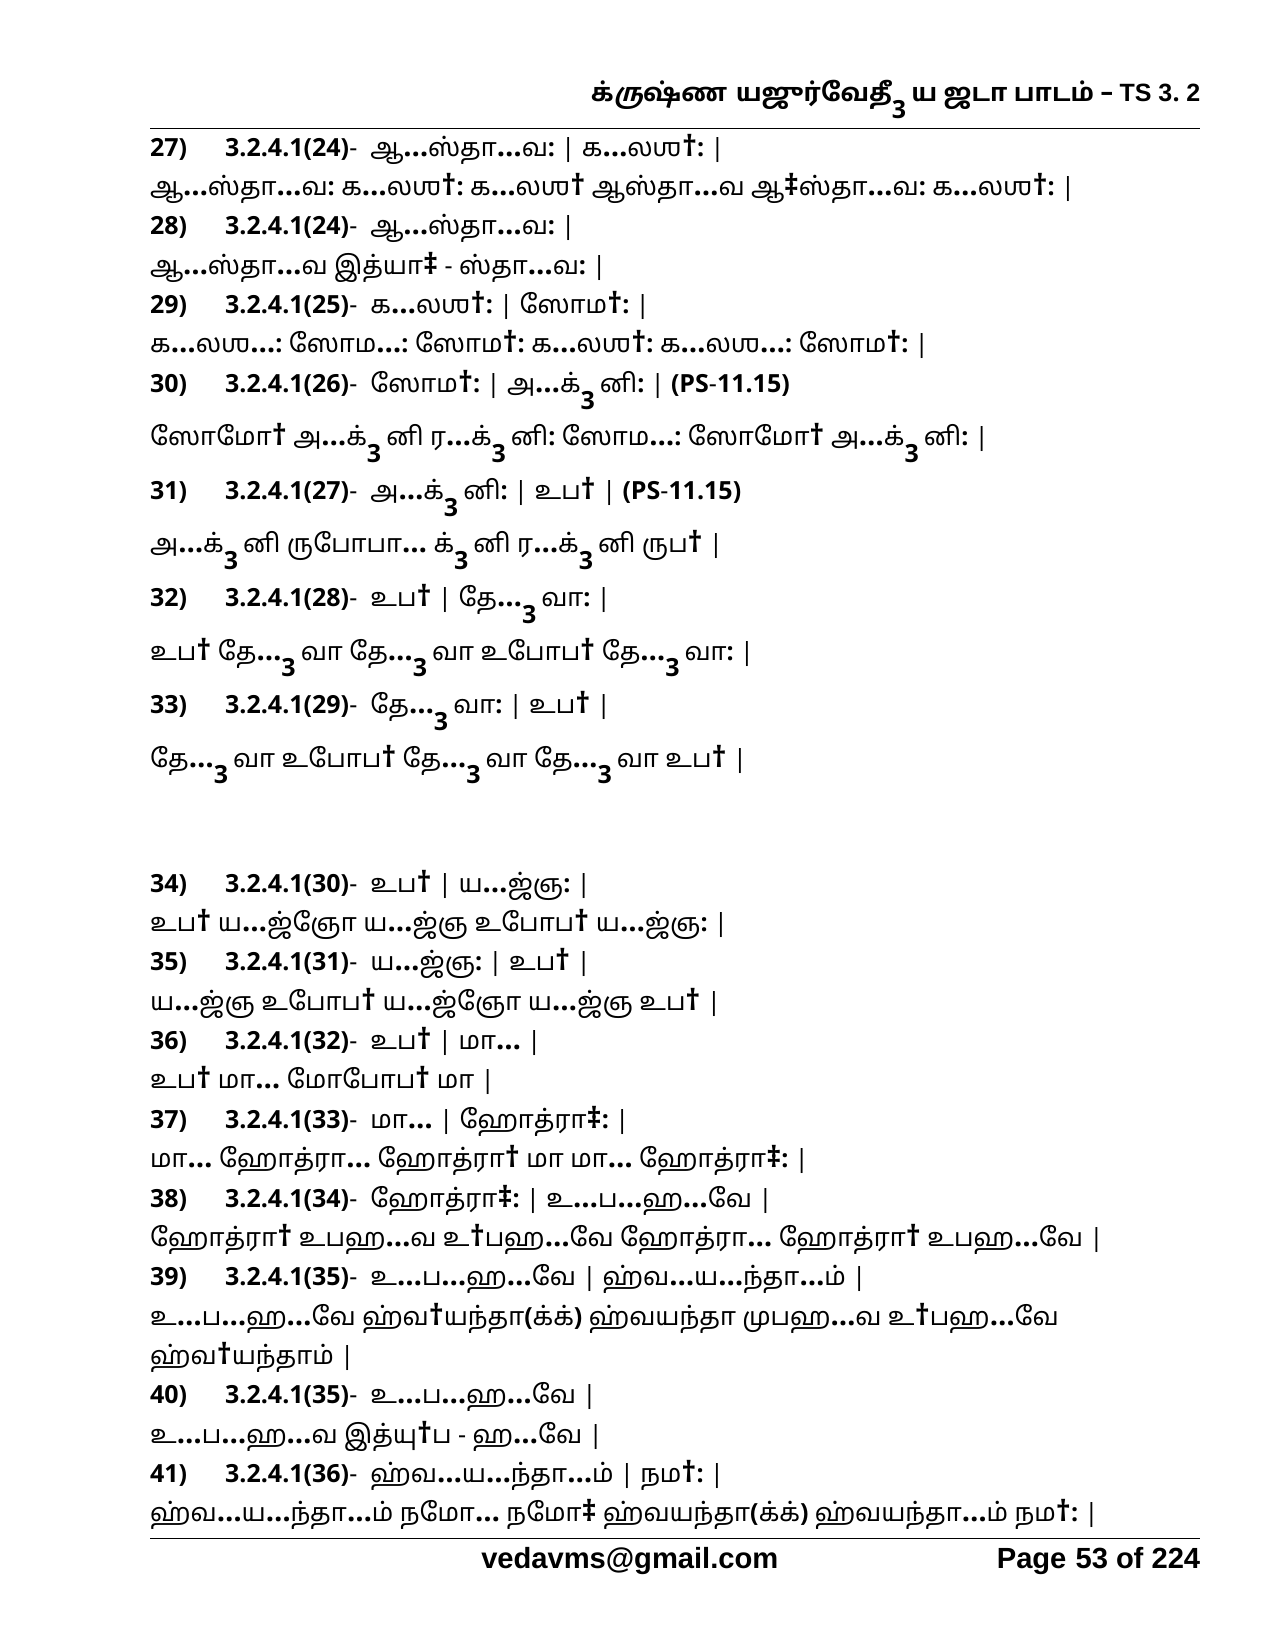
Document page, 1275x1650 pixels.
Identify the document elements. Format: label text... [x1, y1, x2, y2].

text 34) 3.2.4.1(30)- உப† | ய…ஜ்ஞ: | [150, 865, 1200, 903]
text 38) 3.2.4.1(34)- ஹோத்ரா‡: | உ…ப…ஹ…வே | [150, 1180, 1200, 1218]
text 31) 3.2.4.1(27)- அ…க்3னி: | உப† | (PS-11.15) [150, 472, 1200, 523]
text ஹ்வ…ய…ந்தா…ம் நமோ… நமோ‡ ஹ்வயந்தா(க்க்) ஹ்வயந்தா…ம் நம†: | [150, 1495, 1200, 1533]
text க…லஶ…: ஸோம…: ஸோம†: க…லஶ†: க…லஶ…: ஸோம†: | [150, 326, 1200, 363]
text ய…ஜ்ஞ உபோப† ய…ஜ்ஞோ ய…ஜ்ஞ உப† | [150, 983, 1200, 1021]
text 27) 3.2.4.1(24)- ஆ…ஸ்தா…வ: | க…லஶ†: | [150, 129, 1200, 167]
text உ…ப…ஹ…வே ஹ்வ†யந்தா(க்க்) ஹ்வயந்தா முபஹ…வ உ†பஹ…வே ஹ்வ†யந்தாம் | [150, 1298, 1200, 1375]
text 28) 3.2.4.1(24)- ஆ…ஸ்தா…வ: | [150, 208, 1200, 245]
text 29) 3.2.4.1(25)- க…லஶ†: | ஸோம†: | [150, 287, 1200, 324]
text மா… ஹோத்ரா… ஹோத்ரா† மா மா… ஹோத்ரா‡: | [150, 1141, 1200, 1178]
text 40) 3.2.4.1(35)- உ…ப…ஹ…வே | [150, 1377, 1200, 1414]
text 32) 3.2.4.1(28)- உப† | தே…3வா: | [150, 579, 1200, 631]
text ஆ…ஸ்தா…வ இத்யா‡ - ஸ்தா…வ: | [150, 247, 1200, 285]
text 33) 3.2.4.1(29)- தே…3வா: | உப† | [150, 687, 1200, 738]
text 35) 3.2.4.1(31)- ய…ஜ்ஞ: | உப† | [150, 944, 1200, 981]
text ஸோமோ† அ…க்3னி ர…க்3னி: ஸோம…: ஸோமோ† அ…க்3னி: | [150, 419, 1200, 470]
text 37) 3.2.4.1(33)- மா… | ஹோத்ரா‡: | [150, 1101, 1200, 1139]
text உ…ப…ஹ…வ இத்யு†ப - ஹ…வே | [150, 1416, 1200, 1454]
text 39) 3.2.4.1(35)- உ…ப…ஹ…வே | ஹ்வ…ய…ந்தா…ம் | [150, 1259, 1200, 1296]
text ஆ…ஸ்தா…வ: க…லஶ†: க…லஶ† ஆஸ்தா…வ ஆ‡ஸ்தா…வ: க…லஶ†: | [150, 168, 1200, 206]
text தே…3வா உபோப† தே…3வா தே…3வா உப† | [150, 740, 1200, 791]
text உப† ய…ஜ்ஞோ ய…ஜ்ஞ உபோப† ய…ஜ்ஞ: | [150, 904, 1200, 942]
text அ…க்3னி ருபோபா… க்3னி ர…க்3னி ருப† | [150, 526, 1200, 577]
text 41) 3.2.4.1(36)- ஹ்வ…ய…ந்தா…ம் | நம†: | [150, 1456, 1200, 1493]
text 30) 3.2.4.1(26)- ஸோம†: | அ…க்3னி: | (PS-11.15) [150, 365, 1200, 416]
text 36) 3.2.4.1(32)- உப† | மா… | [150, 1023, 1200, 1060]
text உப† மா… மோபோப† மா | [150, 1062, 1200, 1099]
text உப† தே…3வா தே…3வா உபோப† தே…3வா: | [150, 633, 1200, 684]
text ஹோத்ரா† உபஹ…வ உ†பஹ…வே ஹோத்ரா… ஹோத்ரா† உபஹ…வே | [150, 1219, 1200, 1257]
